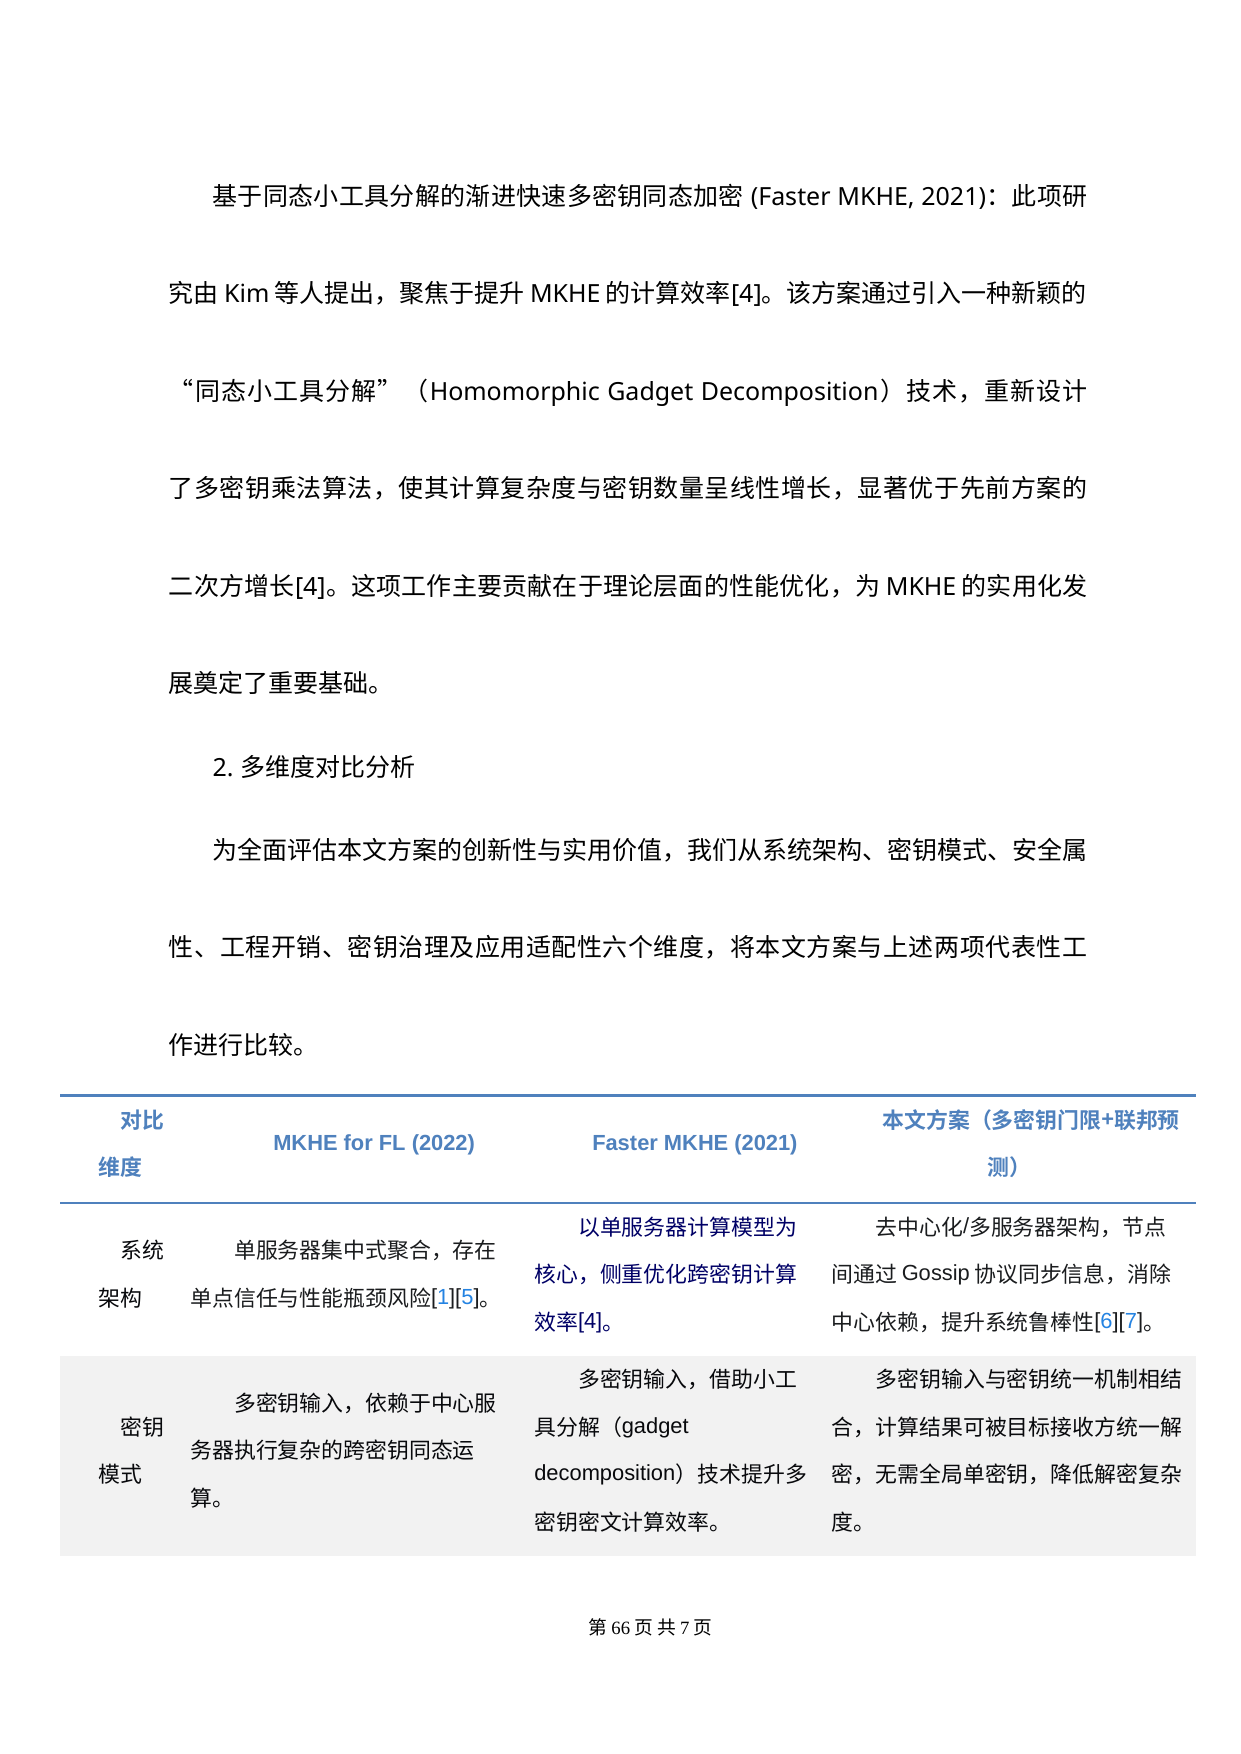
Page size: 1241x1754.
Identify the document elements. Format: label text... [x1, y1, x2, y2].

table_cell 多密钥输入，借助小工具分解（gadget decomposition）技术提升多密钥密文计算效率。 [524, 1356, 822, 1556]
table_header Faster MKHE (2021) [524, 1097, 822, 1202]
table_cell 多密钥输入，依赖于中心服务器执行复杂的跨密钥同态运算。 [180, 1356, 524, 1556]
text 为全面评估本文方案的创新性与实用价值，我们从系统架构、密钥模式、安全属性、工程开销、密钥治理及应用适配性六个维度，将本文方案与上述两项代表性工作进行比较。 [169, 816, 1087, 1076]
table_cell 以单服务器计算模型为核心，侧重优化跨密钥计算效率[4]。 [524, 1204, 822, 1356]
table_cell 密钥模式 [60, 1356, 180, 1556]
text 基于同态小工具分解的渐进快速多密钥同态加密 (Faster MKHE, 2021)：此项研究由Kim等人提出，聚焦于提升MKHE的计算效率[4]。该方案通过引入一种新颖的“同态小工具分解”（Homomorphic Gadget Decomposition）技术，重新设计了多密钥乘法算法，使其计算复杂度与密钥数量呈线性增长，显著优于先前方案的二次方增长[4]。这项工作主要贡献在于理论层面的性能优化，为MKHE的实用化发展奠定了重要基础。 [169, 162, 1087, 714]
text 2. 多维度对比分析 [169, 733, 1087, 798]
table_cell 系统架构 [60, 1204, 180, 1356]
table_cell 多密钥输入与密钥统一机制相结合，计算结果可被目标接收方统一解密，无需全局单密钥，降低解密复杂度。 [822, 1356, 1196, 1556]
table_cell 单服务器集中式聚合，存在单点信任与性能瓶颈风险[1][5]。 [180, 1204, 524, 1356]
table_header 对比维度 [60, 1097, 180, 1202]
table_cell 去中心化/多服务器架构，节点间通过Gossip协议同步信息，消除中心依赖，提升系统鲁棒性[6][7]。 [822, 1204, 1196, 1356]
table_header MKHE for FL (2022) [180, 1097, 524, 1202]
table_header 本文方案（多密钥门限+联邦预测） [822, 1097, 1196, 1202]
